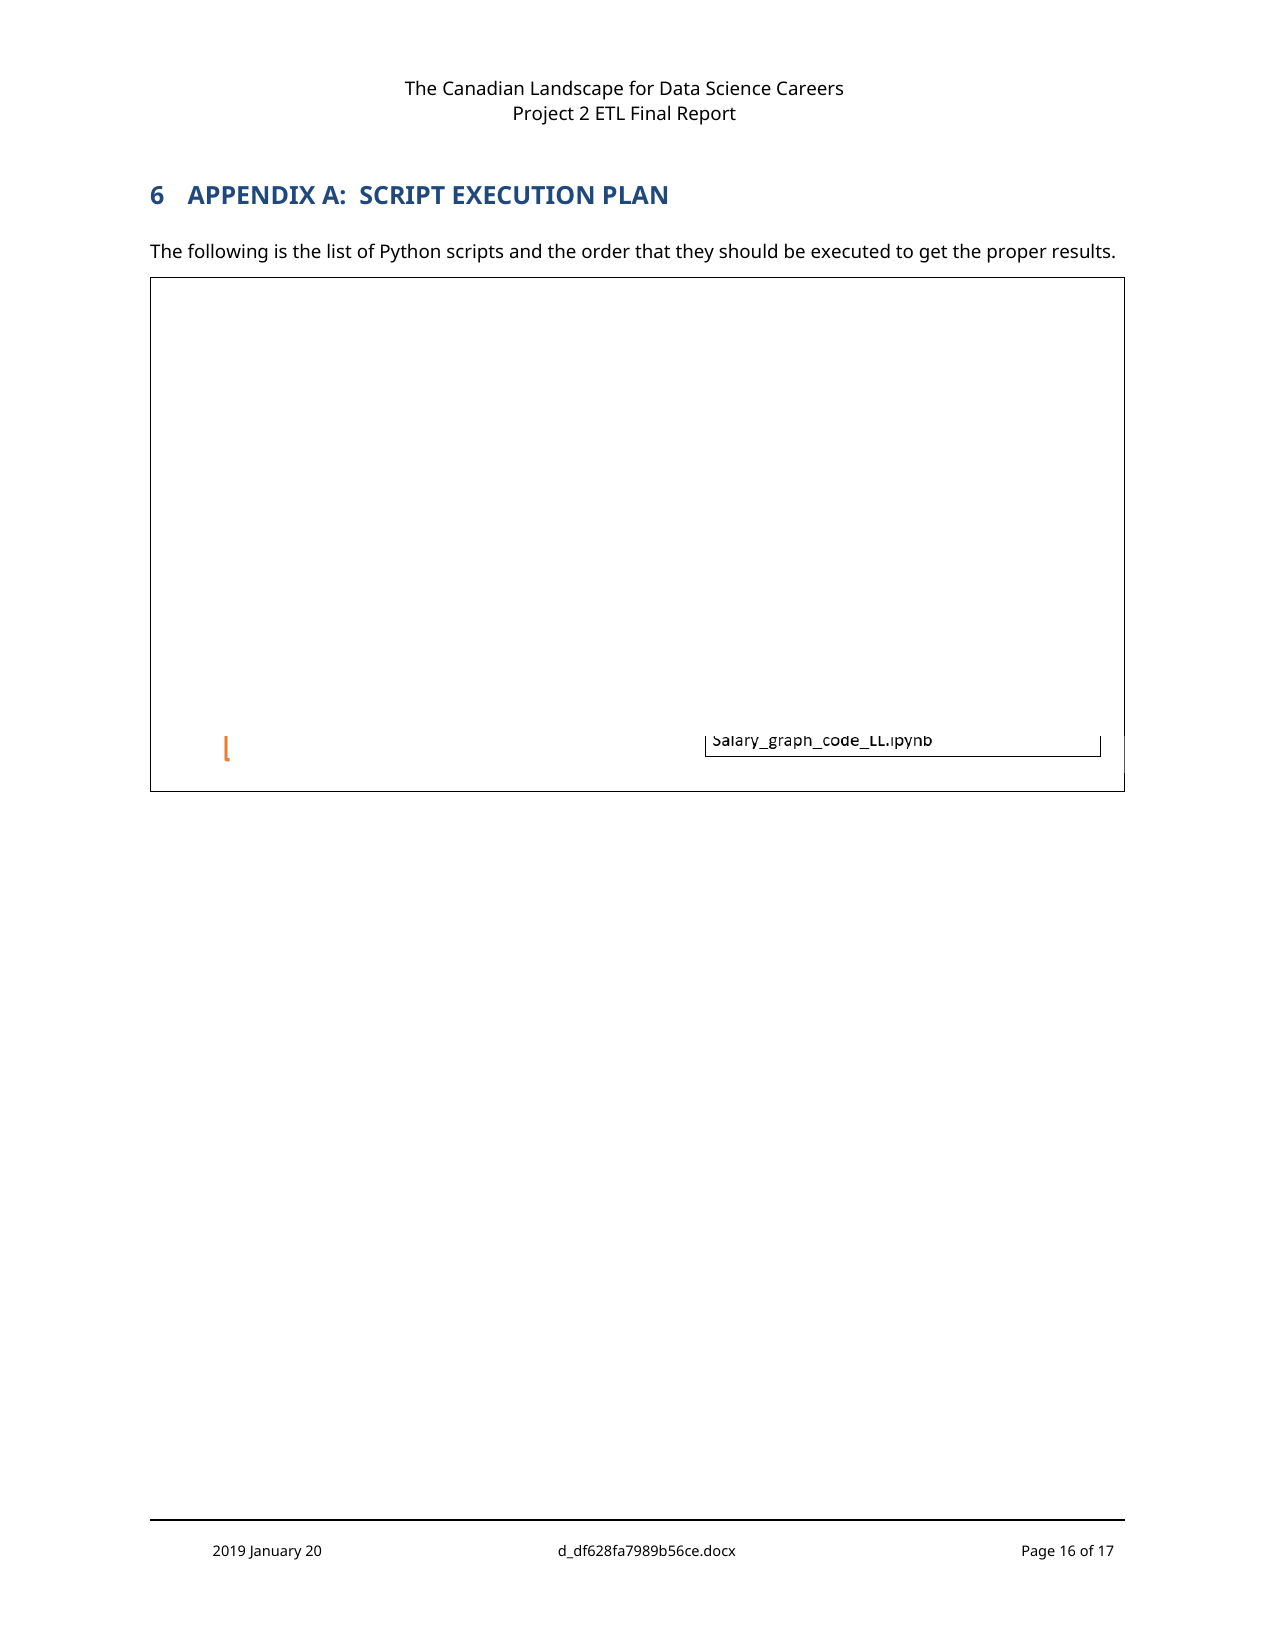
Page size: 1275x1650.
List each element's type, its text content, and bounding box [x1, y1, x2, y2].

table_header [151, 278, 1124, 791]
picture [161, 736, 1125, 773]
text aPPENDIX A: Script EXECUTION PLAN [150, 181, 1125, 210]
text The following is the list of Python scripts and the order that they should be executed to get the proper results. [150, 235, 1125, 264]
